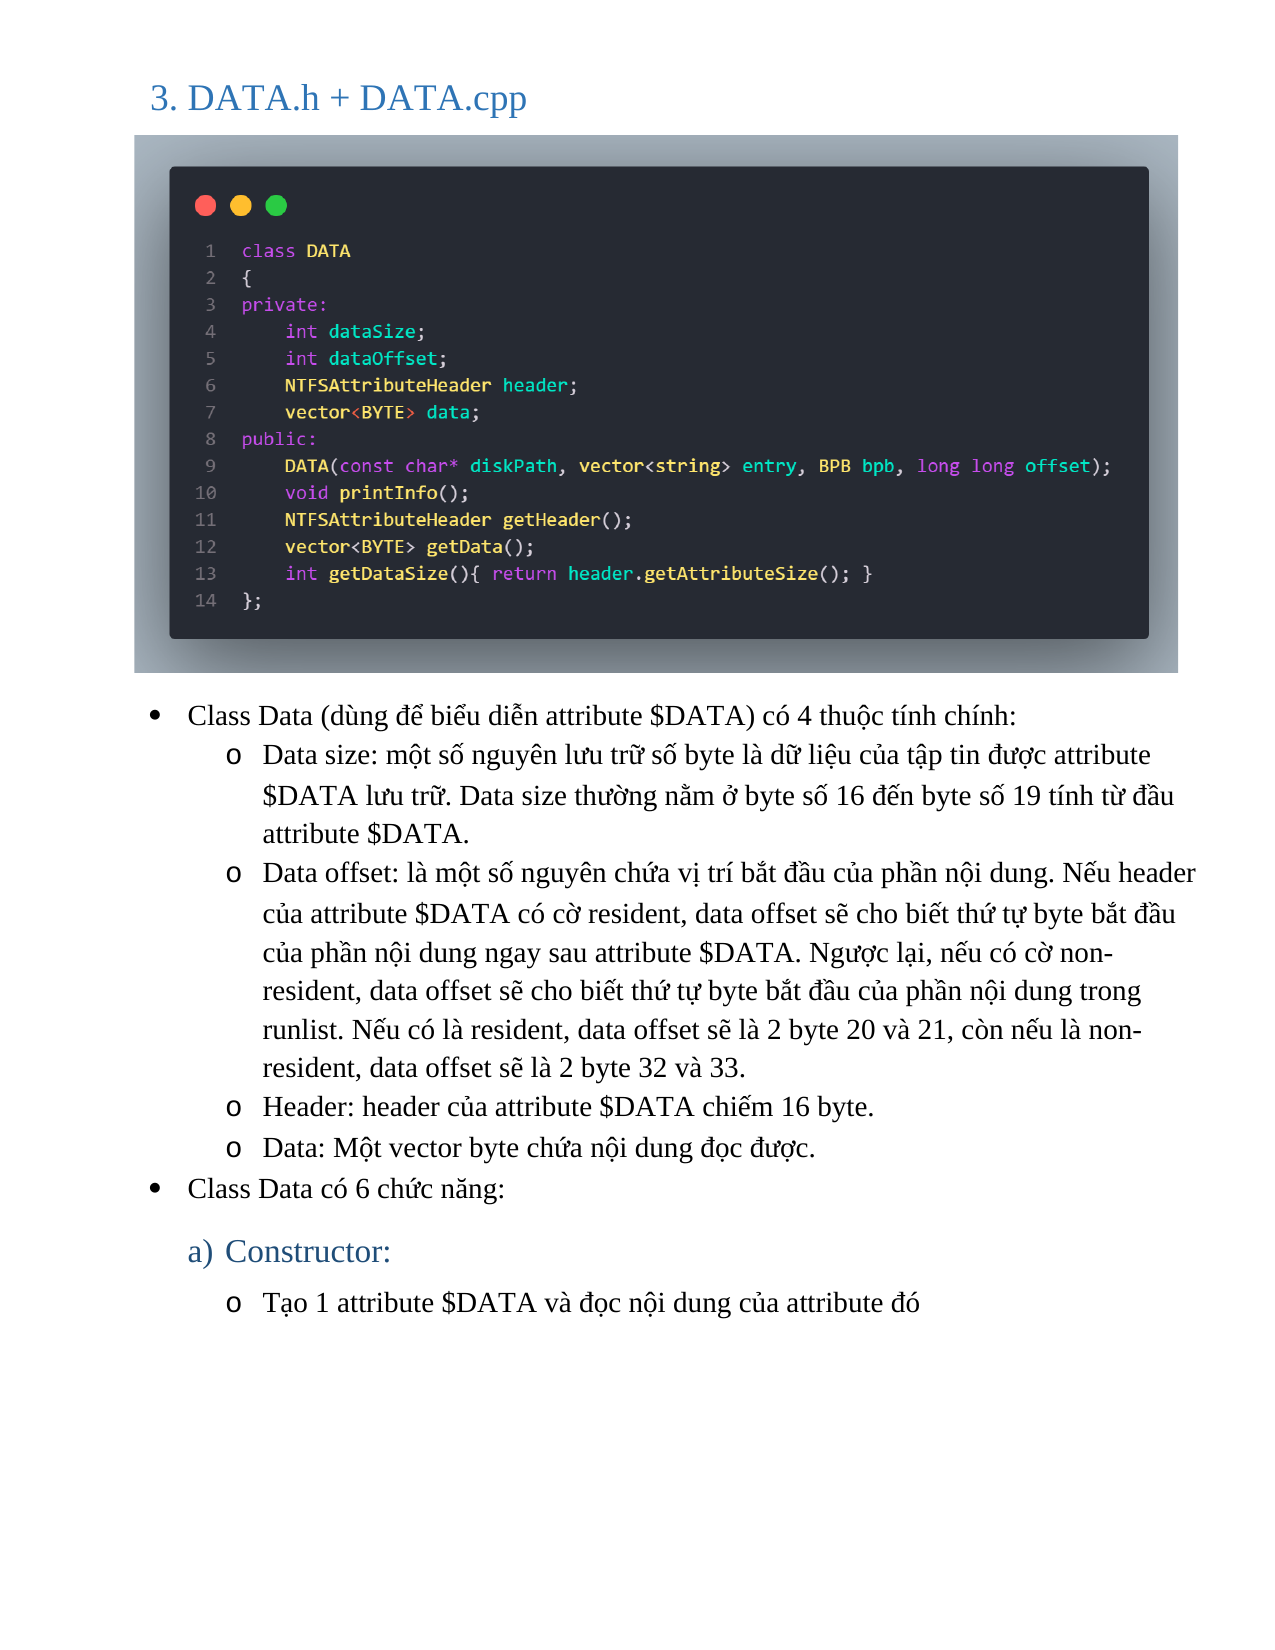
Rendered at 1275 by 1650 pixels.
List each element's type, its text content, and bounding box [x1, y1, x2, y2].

list Class Data (dùng để biểu diễn attribute $DATA) có 4 thuộc tính chính: [150, 698, 1200, 732]
subtitle Constructor: [187, 1231, 1200, 1269]
list Header: header của attribute $DATA chiếm 16 byte. [225, 1089, 1200, 1125]
picture [134, 135, 1179, 673]
list Data offset: là một số nguyên chứa vị trí bắt đầu của phần nội dung. Nếu header của attribute $DATA có cờ resident, data offset sẽ cho biết thứ tự byte bắt đầu của phần nội dung ngay sau attribute $DATA. Ngược lại, nếu có cờ non-resident, data offset sẽ cho biết thứ tự byte bắt đầu của phần nội dung trong runlist. Nếu có là resident, data offset sẽ là 2 byte 20 và 21, còn nếu là non-resident, data offset sẽ là 2 byte 32 và 33. [225, 855, 1200, 1084]
list Tạo 1 attribute $DATA và đọc nội dung của attribute đó [225, 1286, 1200, 1322]
list Class Data có 6 chức năng: [150, 1172, 1200, 1205]
subtitle DATA.h + DATA.cpp [150, 75, 1200, 118]
list Data: Một vector byte chứa nội dung đọc được. [225, 1130, 1200, 1166]
list Data size: một số nguyên lưu trữ số byte là dữ liệu của tập tin được attribute $DATA lưu trữ. Data size thường nằm ở byte số 16 đến byte số 19 tính từ đầu attribute $DATA. [225, 737, 1200, 850]
